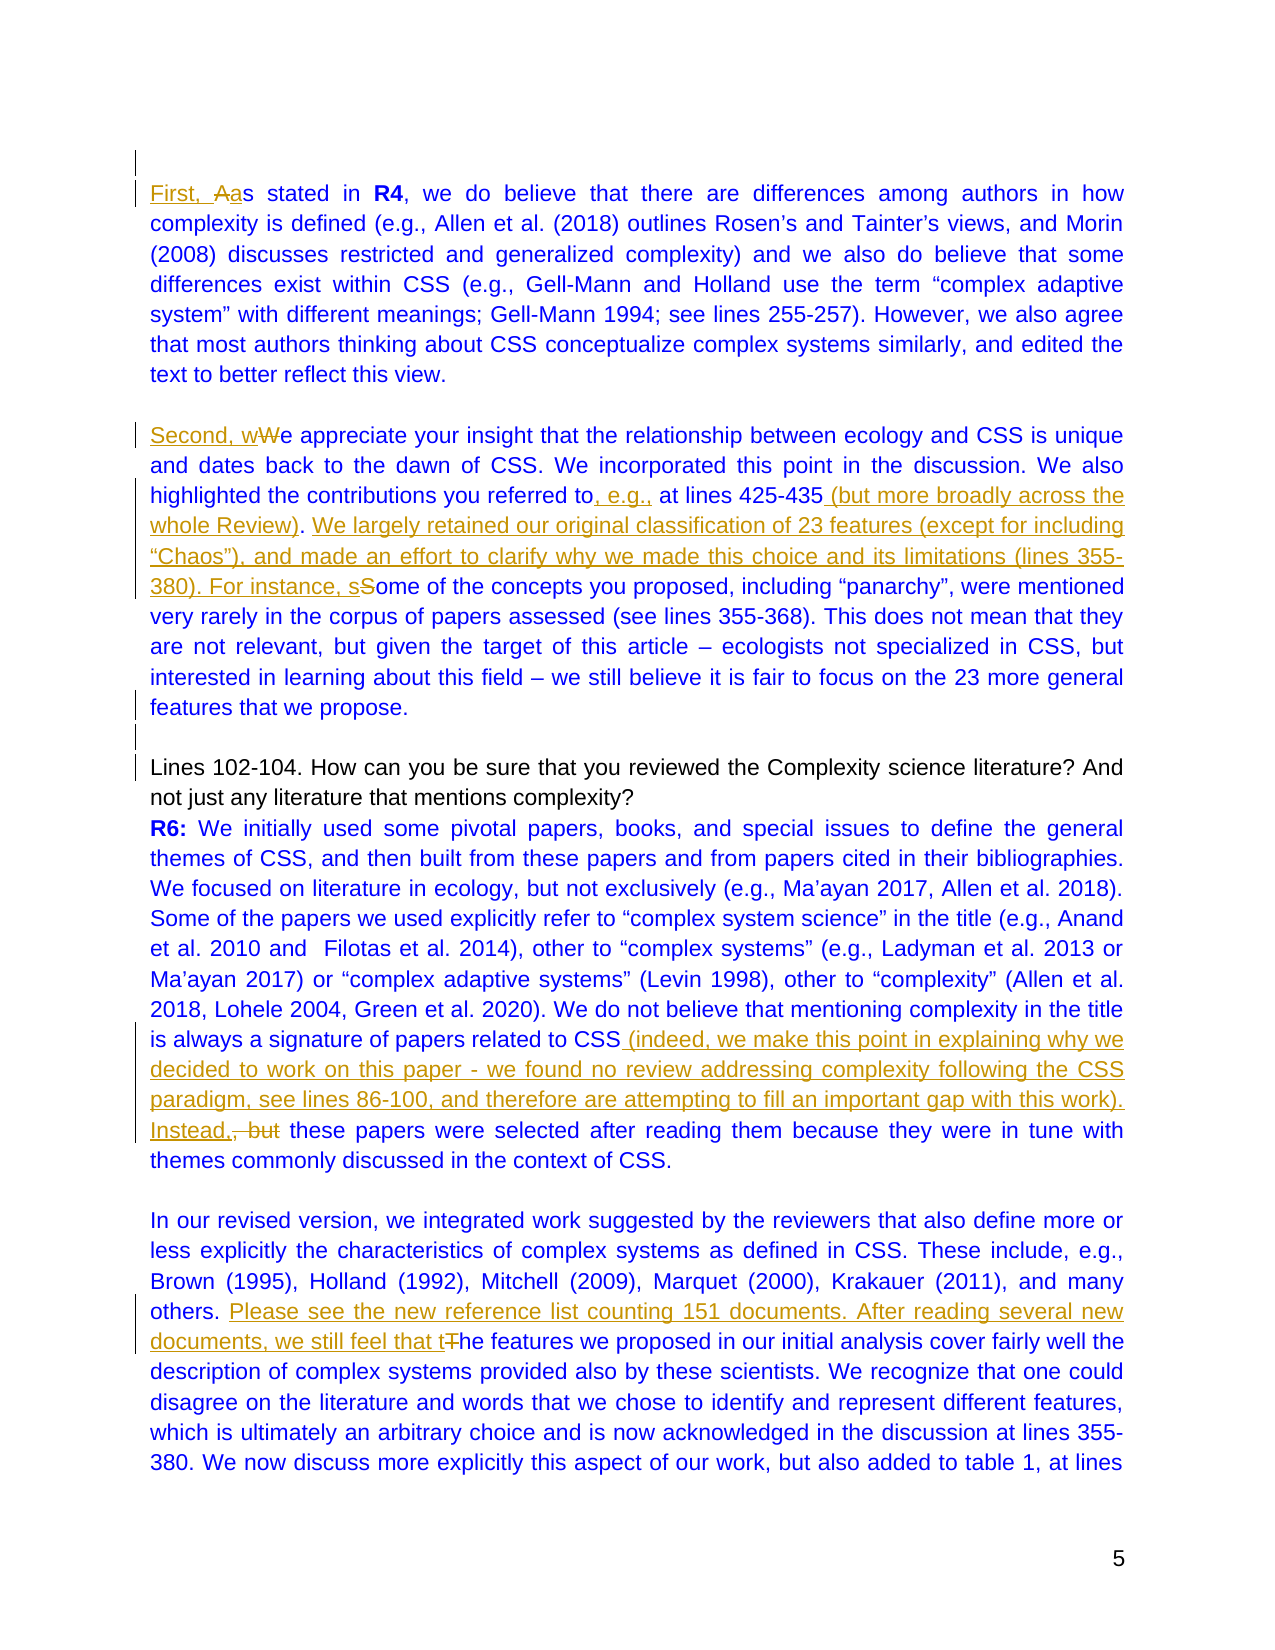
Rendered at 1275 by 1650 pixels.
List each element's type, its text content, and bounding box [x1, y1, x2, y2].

text Lines 102-104. How can you be sure that you reviewed the Complexity science literature? And not just any literature that mentions complexity? [150, 781, 1125, 811]
